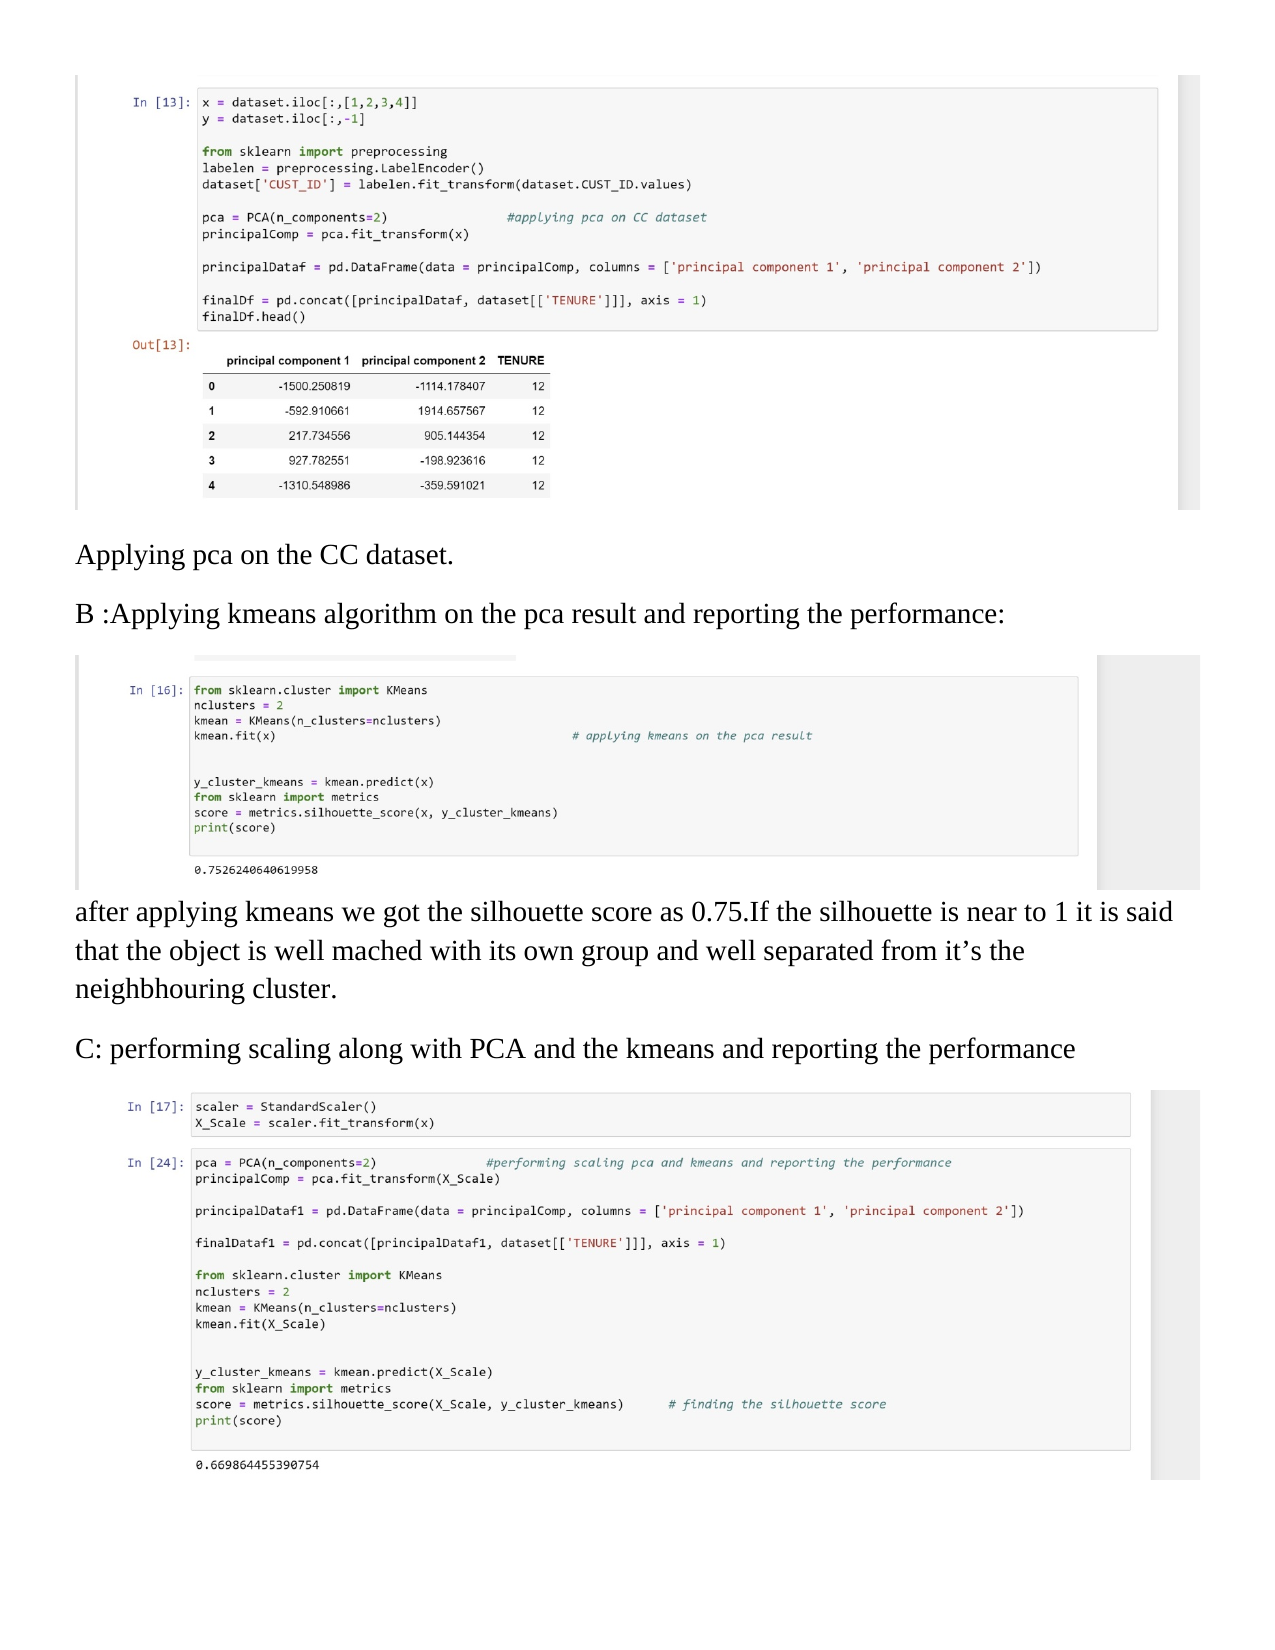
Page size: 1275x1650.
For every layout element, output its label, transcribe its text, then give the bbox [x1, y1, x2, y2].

text Applying pca on the CC dataset. [75, 537, 1200, 570]
picture [75, 75, 1200, 510]
picture [75, 1090, 1200, 1480]
text after applying kmeans we got the silhouette score as 0.75.If the silhouette is near to 1 it is said that the object is well mached with its own group and well separated from it’s the neighbhouring cluster. [75, 890, 1200, 1005]
picture [75, 655, 1200, 890]
text C: performing scaling along with PCA and the kmeans and reporting the performance [75, 1031, 1200, 1064]
text B :Applying kmeans algorithm on the pca result and reporting the performance: [75, 596, 1200, 630]
